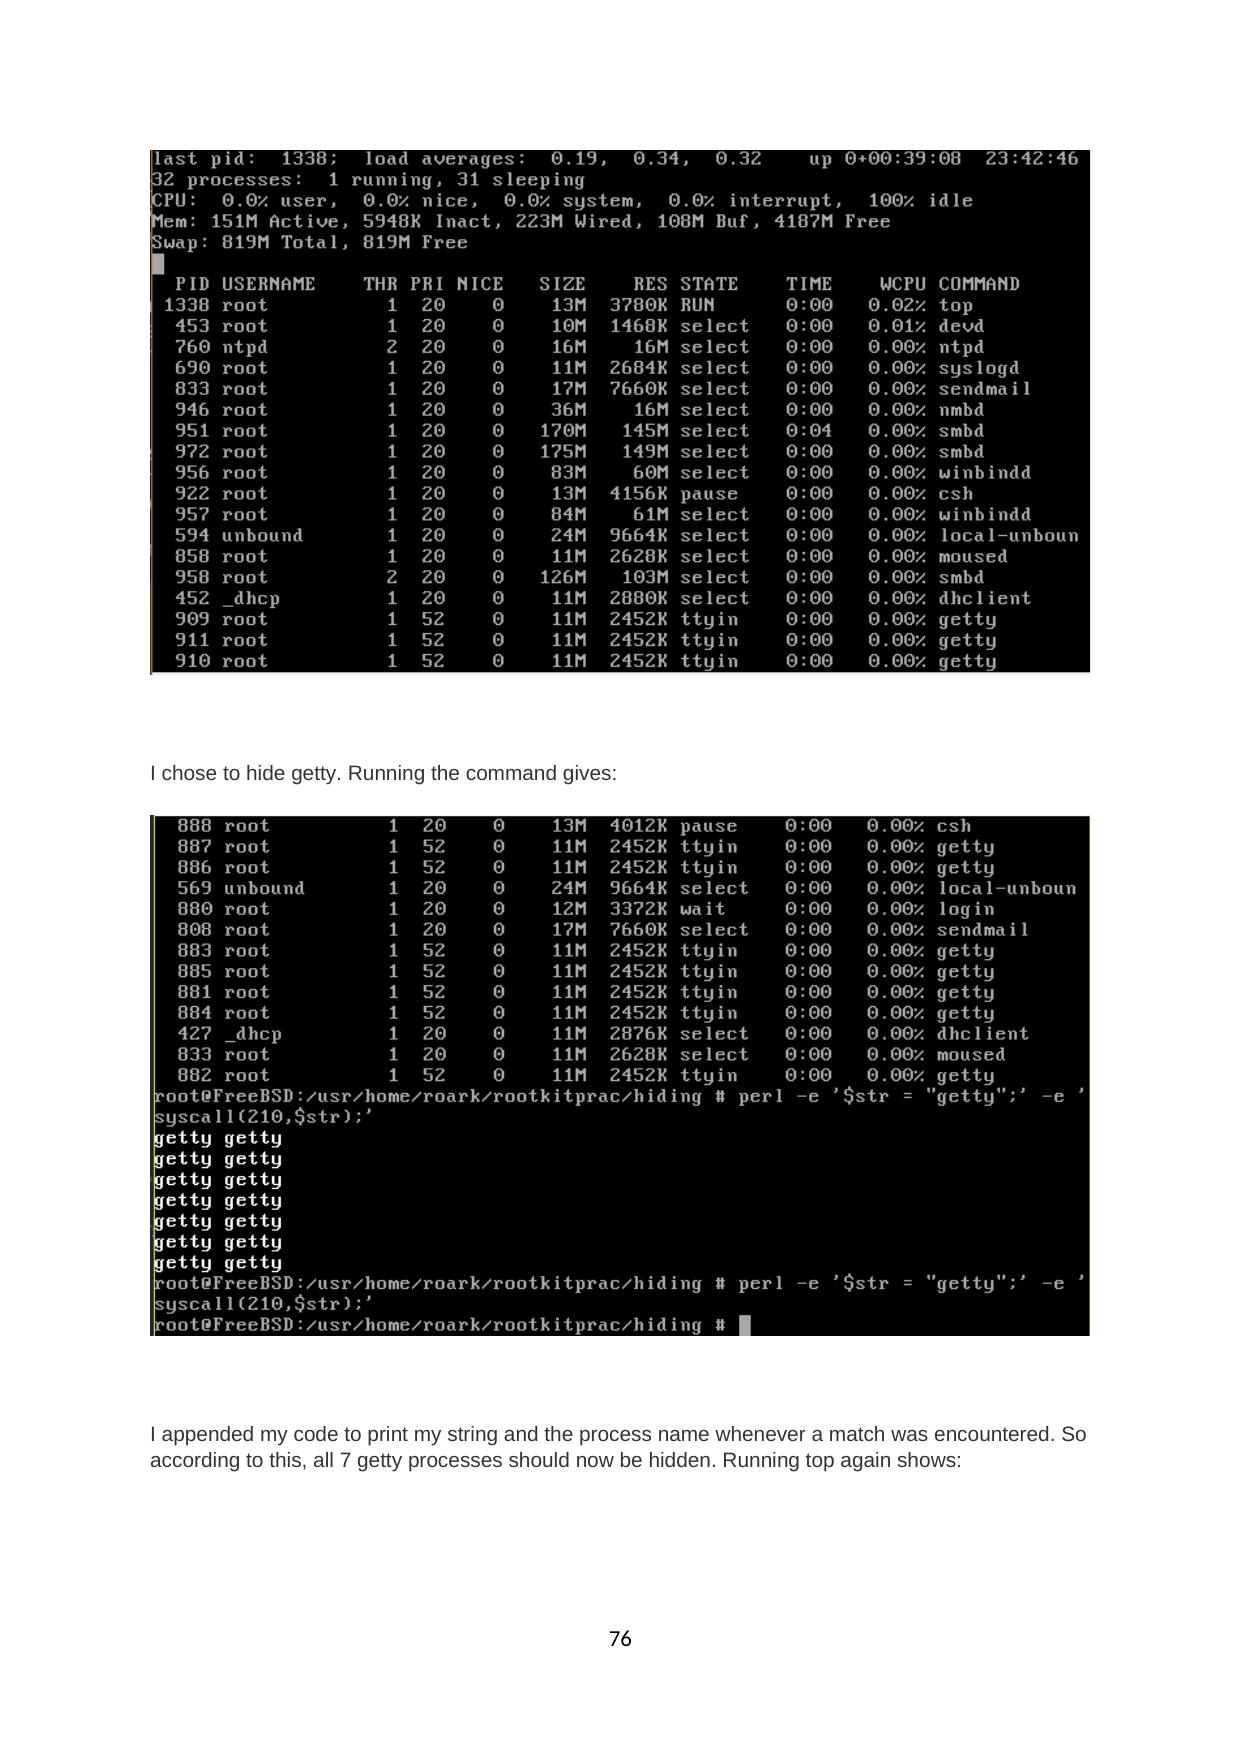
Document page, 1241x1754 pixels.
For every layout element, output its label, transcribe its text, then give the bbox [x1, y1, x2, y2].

picture [150, 150, 1091, 675]
text I chose to hide getty. Running the command gives: [150, 761, 1090, 784]
text I appended my code to print my string and the process name whenever a match was encountered. So according to this, all 7 getty processes should now be hidden. Running top again shows: [150, 1422, 1090, 1472]
picture [150, 815, 1091, 1336]
